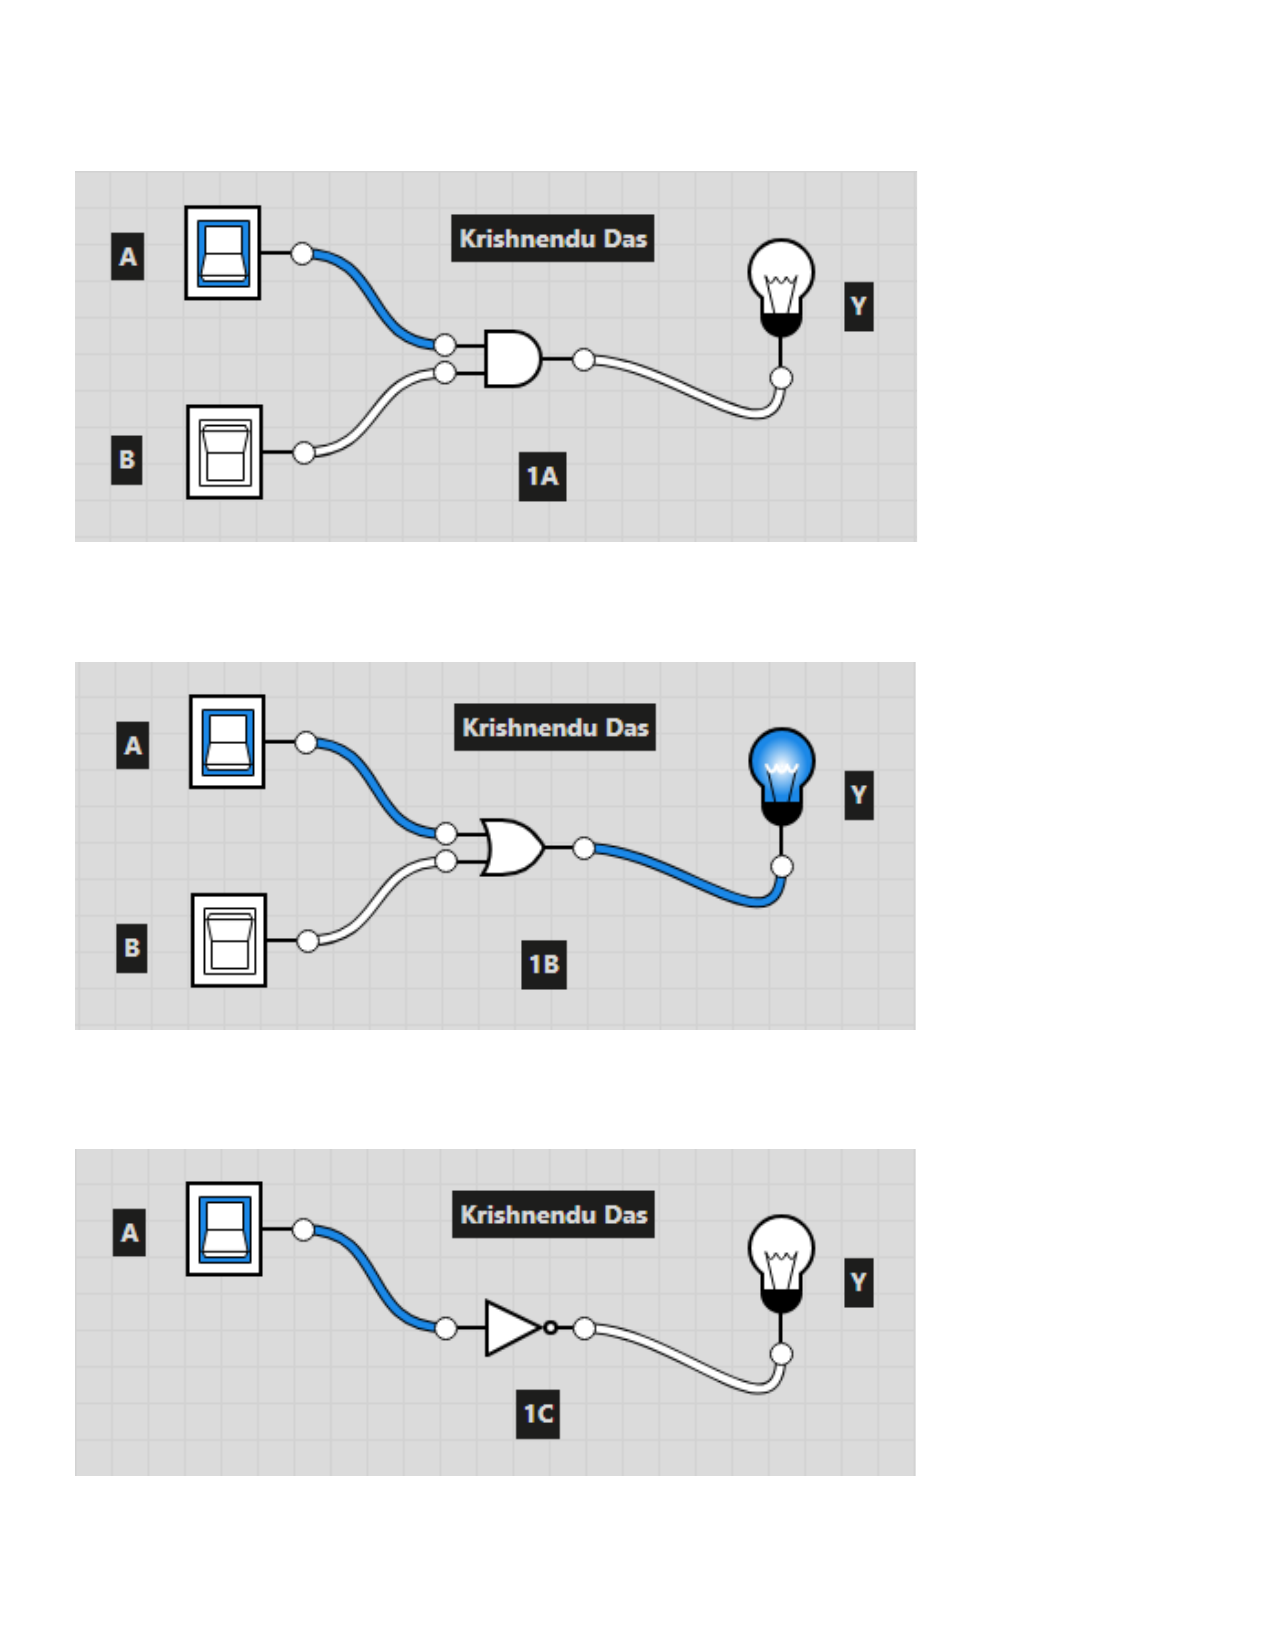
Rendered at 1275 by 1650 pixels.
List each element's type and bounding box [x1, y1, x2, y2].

picture [75, 662, 916, 1030]
picture [75, 1149, 916, 1476]
picture [75, 171, 918, 542]
